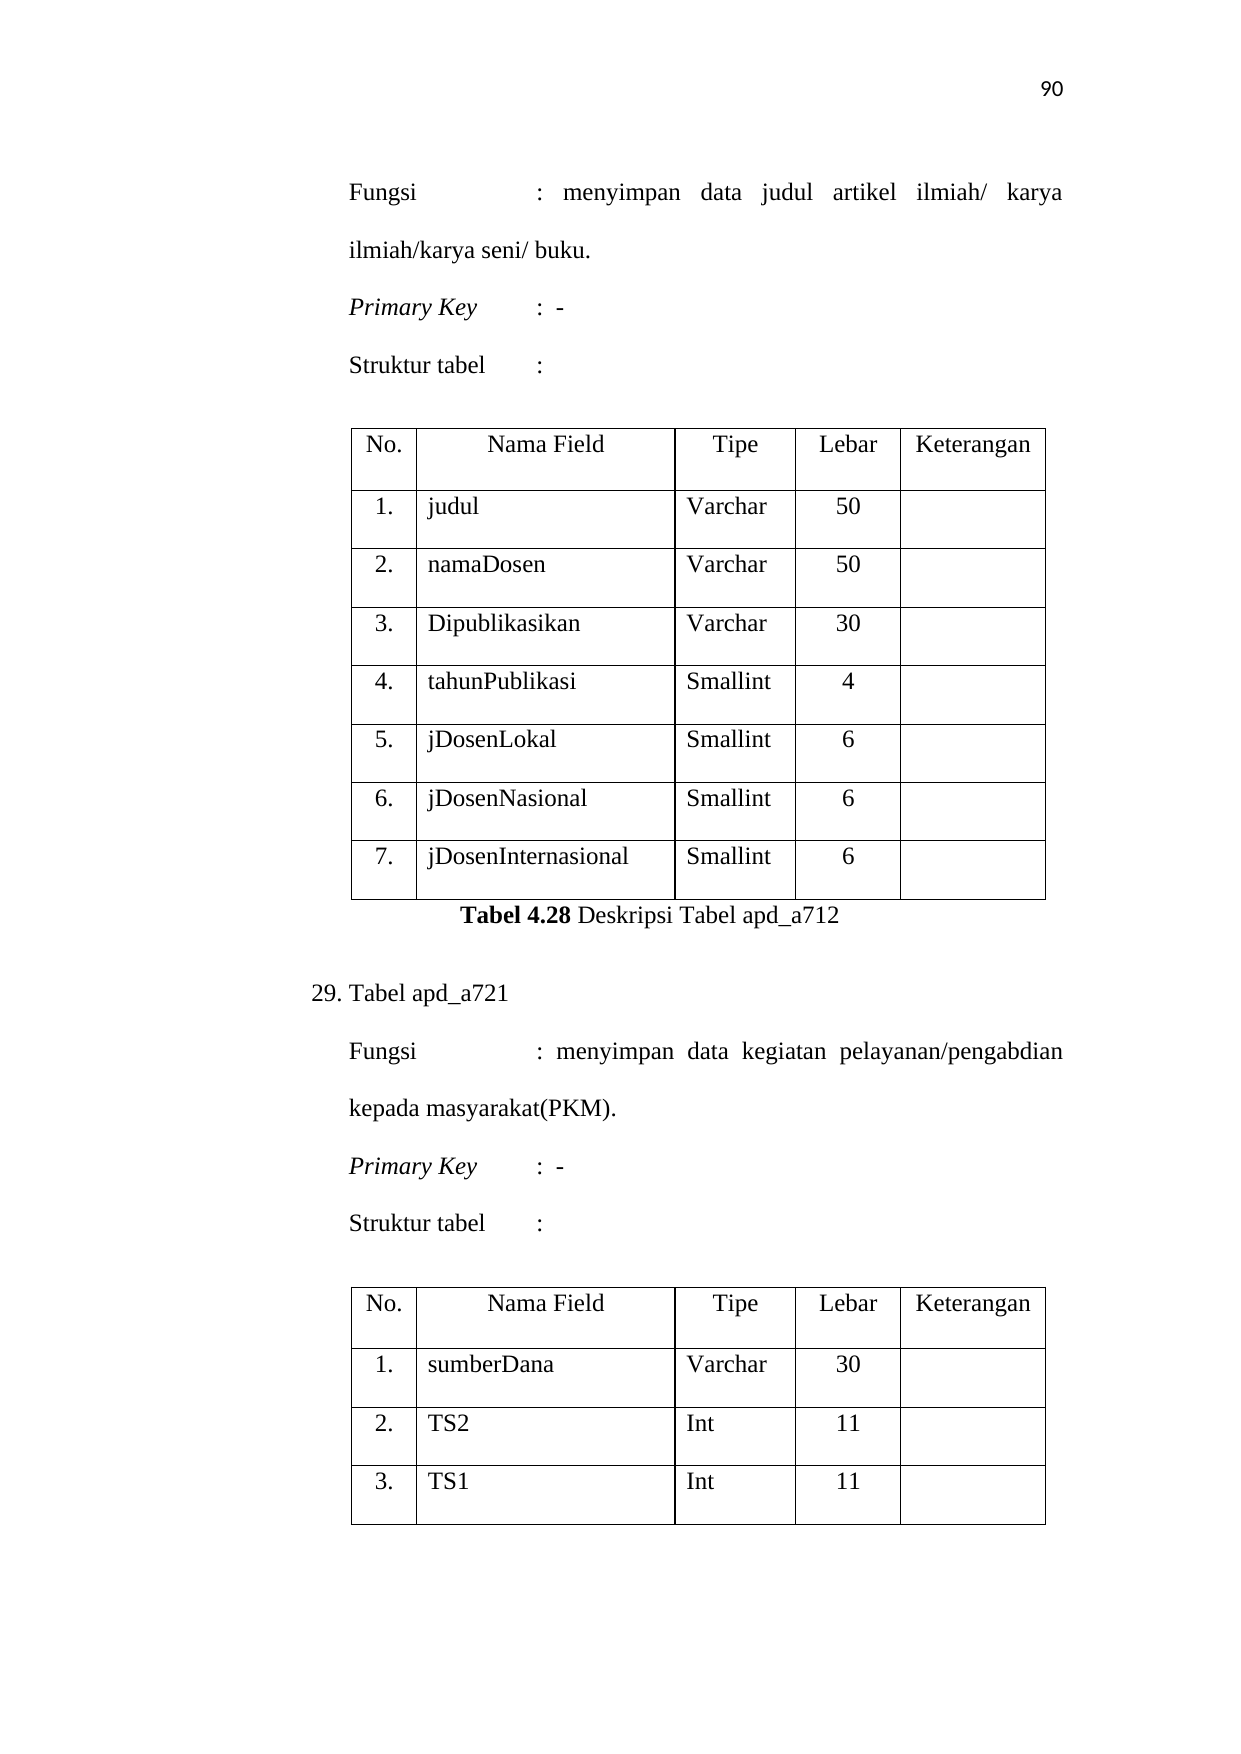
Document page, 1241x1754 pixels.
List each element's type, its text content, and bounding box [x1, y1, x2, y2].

table_cell [901, 608, 1045, 665]
table_cell 11 [796, 1466, 900, 1524]
table_cell [901, 666, 1045, 723]
table_header Nama Field [417, 1288, 674, 1348]
table_cell Varchar [676, 1349, 795, 1407]
list Primary Key : - [349, 1151, 1063, 1179]
table_cell 4. [352, 666, 416, 723]
table_cell jDosenLokal [417, 725, 674, 782]
table_header No. [352, 429, 416, 490]
table_header No. [352, 1288, 416, 1348]
table_cell 50 [796, 549, 900, 607]
table_cell Dipublikasikan [417, 608, 674, 665]
table_cell Varchar [676, 491, 795, 548]
table_header Nama Field [417, 429, 674, 490]
table_cell jDosenNasional [417, 783, 674, 840]
text Tabel 4.28 Deskripsi Tabel apd_a712 [236, 900, 1063, 929]
table_header Lebar [796, 429, 900, 490]
table_cell 6 [796, 725, 900, 782]
list Tabel apd_a721 [311, 978, 1063, 1007]
table_cell 5. [352, 725, 416, 782]
list Fungsi : menyimpan data kegiatan pelayanan/pengabdian kepada masyarakat(PKM). [349, 1036, 1063, 1122]
table_cell TS1 [417, 1466, 674, 1524]
table_cell [901, 549, 1045, 607]
table_cell [901, 725, 1045, 782]
list Primary Key : - [349, 292, 1063, 321]
table_cell [901, 1349, 1045, 1407]
table_cell 7. [352, 841, 416, 899]
table_cell Varchar [676, 549, 795, 607]
table_cell 30 [796, 608, 900, 665]
table_cell 50 [796, 491, 900, 548]
list Fungsi : menyimpan data judul artikel ilmiah/ karya ilmiah/karya seni/ buku. [349, 177, 1063, 263]
table_cell 3. [352, 1466, 416, 1524]
table_header Keterangan [901, 1288, 1045, 1348]
table_cell [901, 841, 1045, 899]
table_cell TS2 [417, 1408, 674, 1465]
table_cell Int [676, 1466, 795, 1524]
table_cell 2. [352, 549, 416, 607]
table_cell [901, 1466, 1045, 1524]
table_cell [901, 1408, 1045, 1465]
table_cell jDosenInternasional [417, 841, 674, 899]
table_cell 2. [352, 1408, 416, 1465]
table_cell 11 [796, 1408, 900, 1465]
table_cell 30 [796, 1349, 900, 1407]
list Struktur tabel : [349, 350, 1063, 378]
table_cell 1. [352, 1349, 416, 1407]
table_cell [901, 783, 1045, 840]
table_cell Varchar [676, 608, 795, 665]
table_cell tahunPublikasi [417, 666, 674, 723]
table_cell Smallint [676, 666, 795, 723]
list Struktur tabel : [349, 1208, 1063, 1237]
table_header Lebar [796, 1288, 900, 1348]
table_header Keterangan [901, 429, 1045, 490]
table_cell [901, 491, 1045, 548]
table_cell Smallint [676, 783, 795, 840]
table_cell sumberDana [417, 1349, 674, 1407]
table_cell judul [417, 491, 674, 548]
table_cell 1. [352, 491, 416, 548]
table_cell 3. [352, 608, 416, 665]
table_cell Smallint [676, 841, 795, 899]
table_header Tipe [676, 1288, 795, 1348]
table_cell namaDosen [417, 549, 674, 607]
table_cell Int [676, 1408, 795, 1465]
table_header Tipe [676, 429, 795, 490]
table_cell 4 [796, 666, 900, 723]
table_cell Smallint [676, 725, 795, 782]
table_cell 6 [796, 783, 900, 840]
table_cell 6 [796, 841, 900, 899]
table_cell 6. [352, 783, 416, 840]
